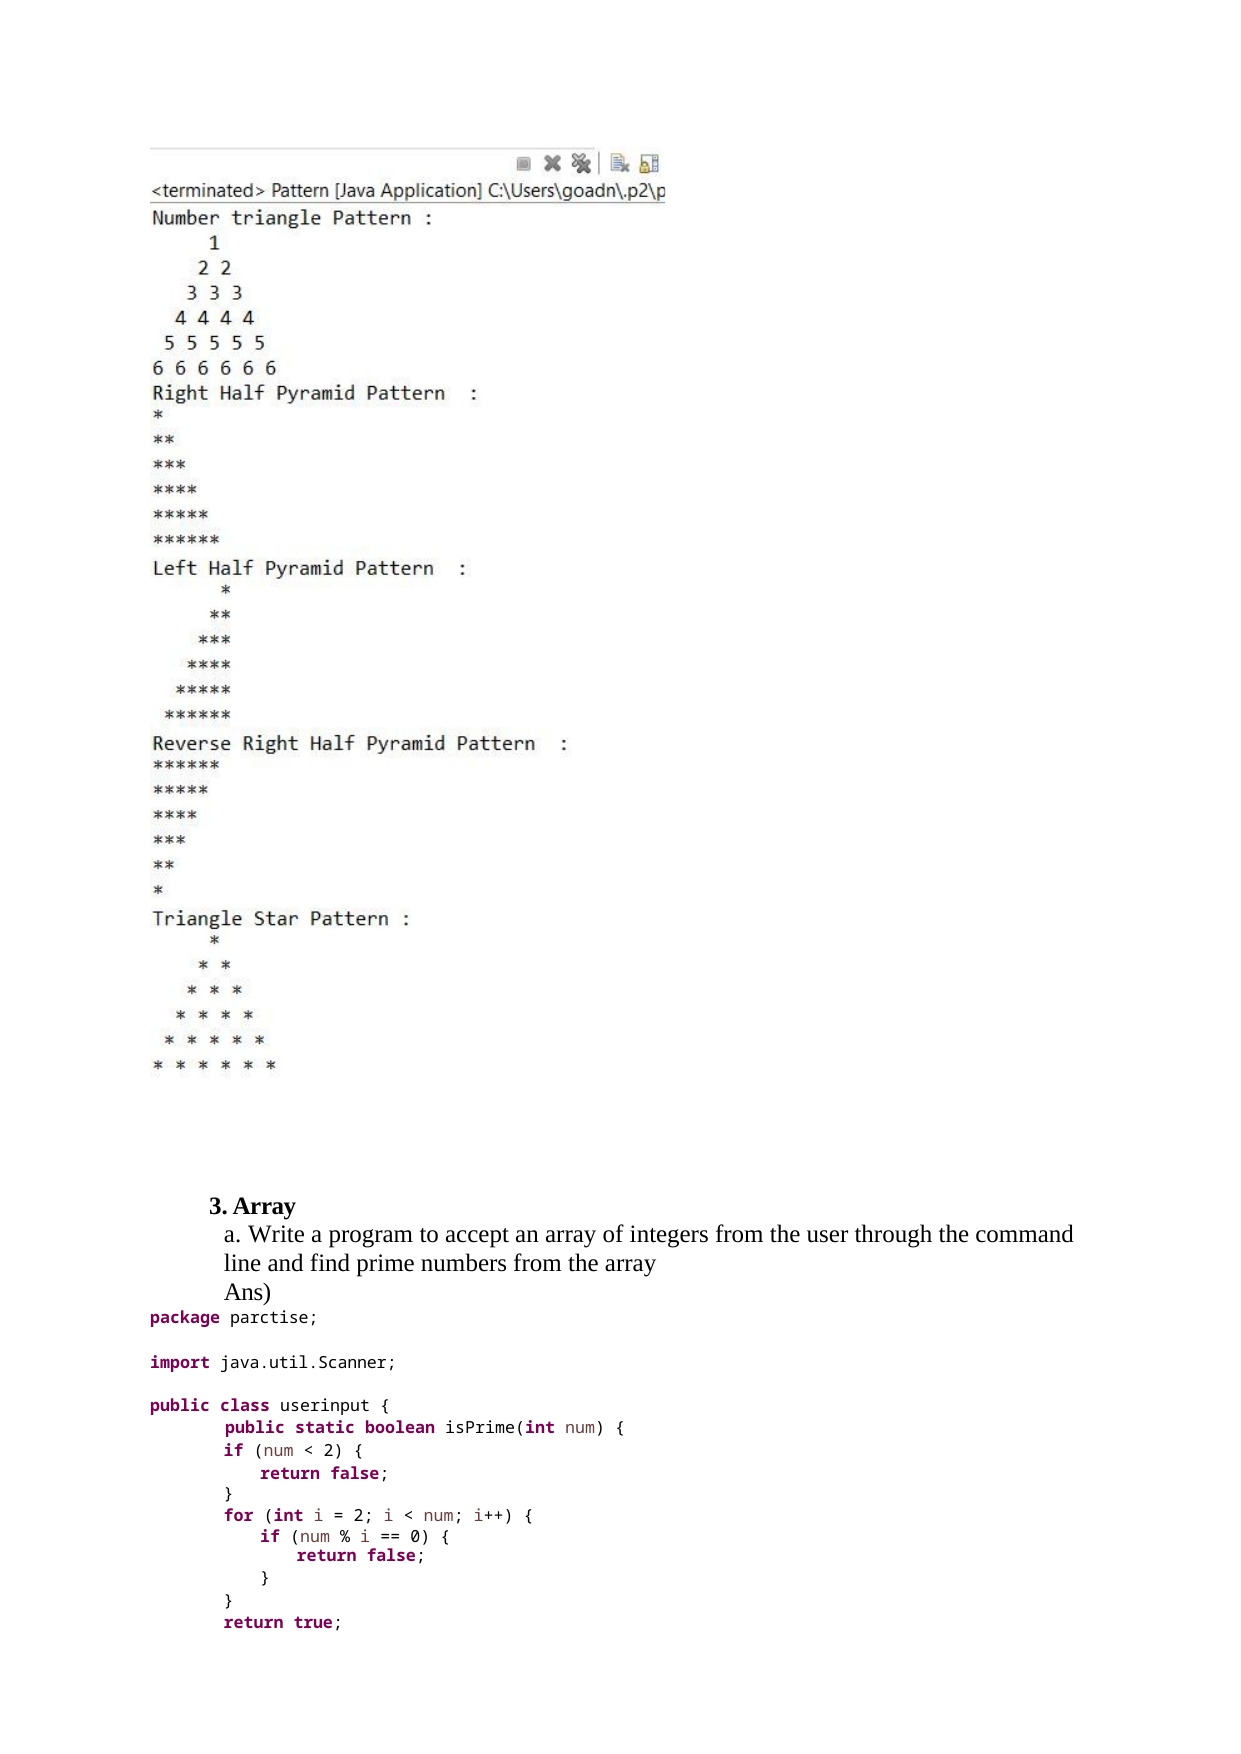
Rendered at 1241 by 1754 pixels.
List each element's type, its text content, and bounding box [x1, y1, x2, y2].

text } [223, 1484, 1111, 1504]
text package parctise; [150, 1306, 1111, 1328]
list Write a program to accept an array of integers from the user through the command line and find prime numbers from the array [224, 1219, 1090, 1277]
text if (num < 2) { [223, 1439, 1111, 1461]
text Ans) [224, 1277, 1111, 1306]
picture [150, 147, 665, 1078]
subtitle return true; [223, 1611, 1111, 1634]
text public static boolean isPrime(int num) { [225, 1416, 1111, 1439]
text if (num % i == 0) { [260, 1527, 1111, 1546]
text import java.util.Scanner; [150, 1351, 1111, 1374]
text public class userinput { [150, 1393, 1111, 1416]
subtitle return false; [260, 1461, 1111, 1484]
subtitle Array [209, 1191, 1111, 1219]
text } [260, 1566, 1111, 1588]
text } [223, 1588, 1111, 1611]
subtitle return false; [296, 1546, 1111, 1565]
text for (int i = 2; i < num; i++) { [223, 1504, 1111, 1527]
